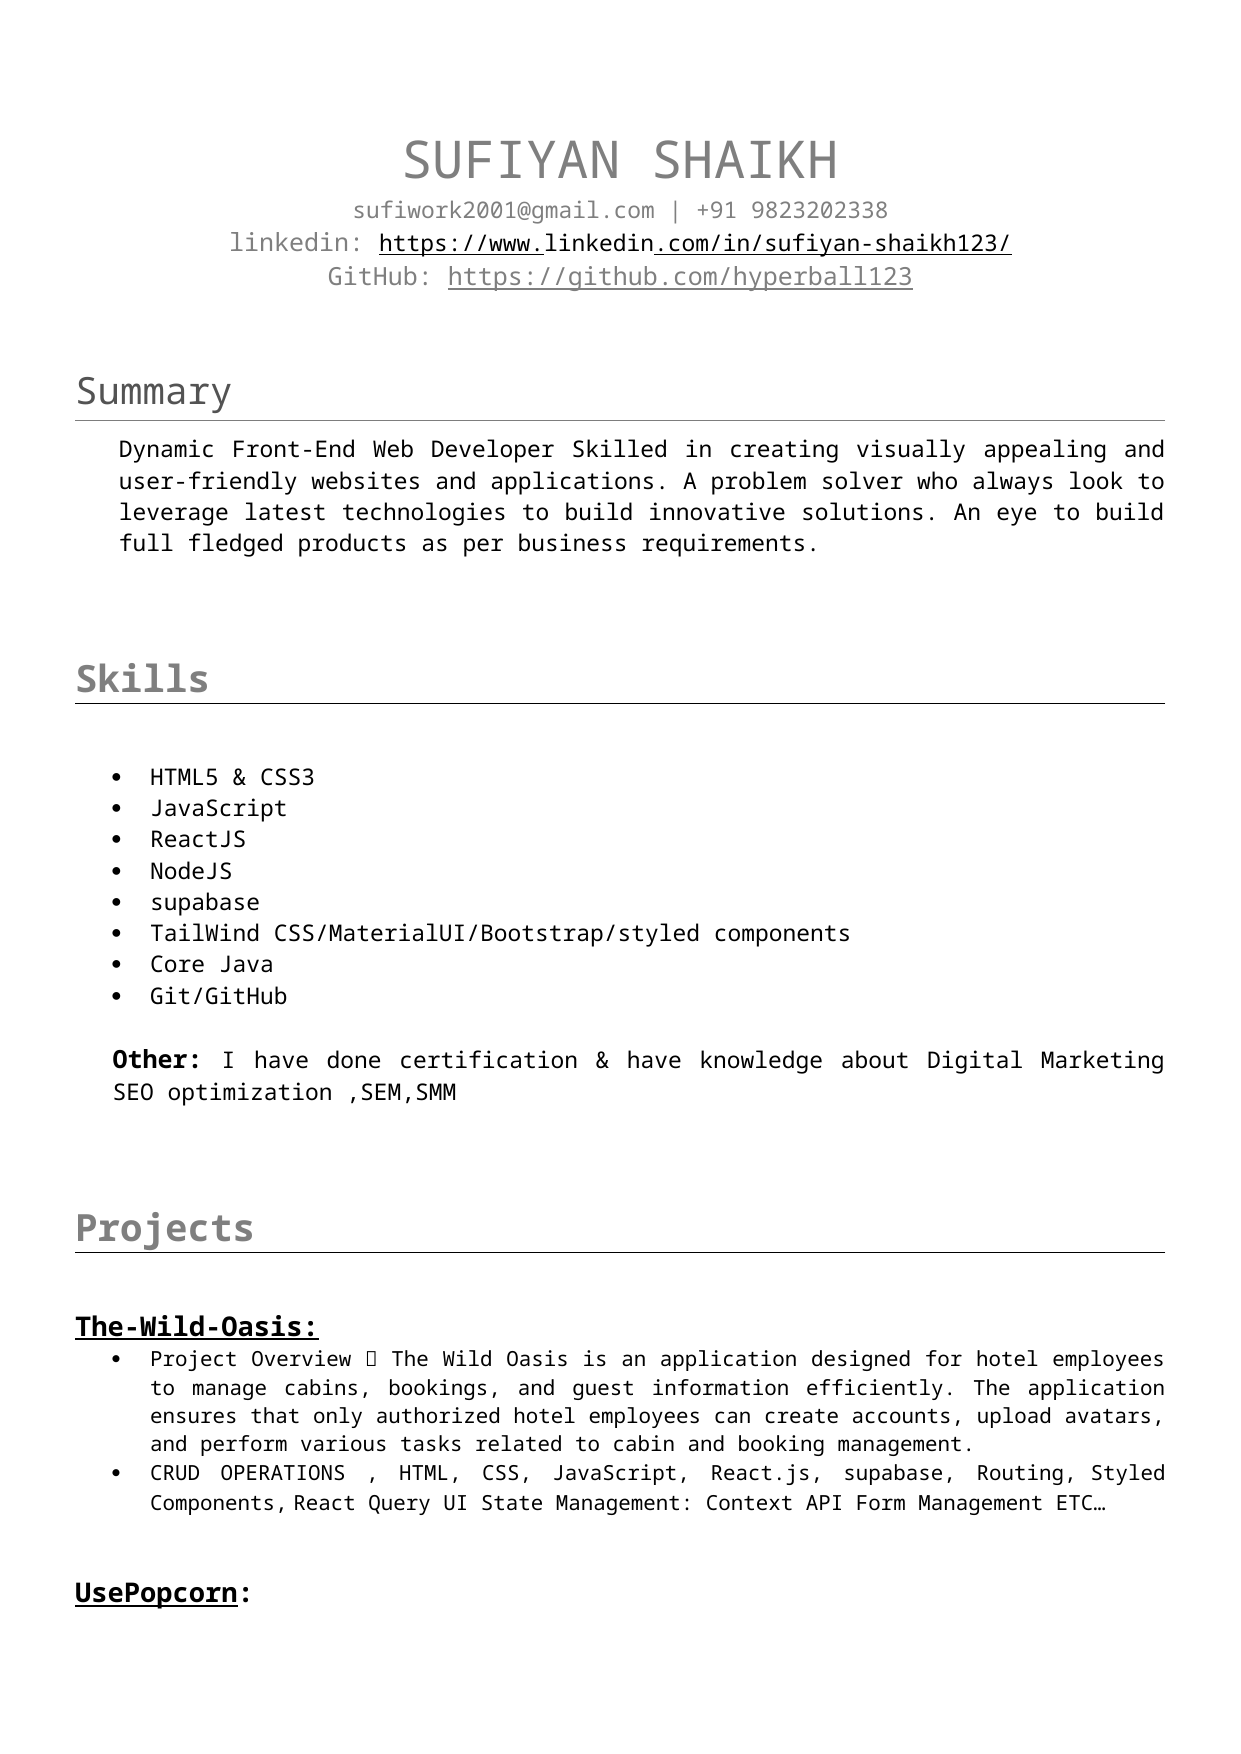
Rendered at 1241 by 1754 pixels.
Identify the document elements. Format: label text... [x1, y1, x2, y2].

text Skills [75, 652, 1165, 703]
text Projects [75, 1201, 1165, 1252]
list TailWind CSS/MaterialUI/Bootstrap/styled components [112, 917, 1165, 948]
text The-Wild-Oasis: [75, 1307, 1165, 1344]
list Core Java [112, 948, 1165, 980]
text SUFIYAN SHAIKH [75, 123, 1165, 194]
text UsePopcorn: [75, 1574, 1165, 1611]
text sufiwork2001@gmail.com | +91 9823202338 [75, 194, 1165, 225]
list JavaScript [112, 792, 1165, 823]
list CRUD OPERATIONS , HTML, CSS, JavaScript, React.js, supabase, Routing, Styled Components, React Query UI State Management: Context API Form Management ETC… [112, 1458, 1165, 1517]
list Git/GitHub [112, 980, 1165, 1011]
text GitHub: https://github.com/hyperball123 [75, 259, 1165, 293]
text Dynamic Front-End Web Developer Skilled in creating visually appealing and user-friendly websites and applications. A problem solver who always look to leverage latest technologies to build innovative solutions. An eye to build full fledged products as per business requirements. [119, 433, 1165, 558]
list ReactJS [112, 823, 1165, 855]
list Project Overview 🏨 The Wild Oasis is an application designed for hotel employees to manage cabins, bookings, and guest information efficiently. The application ensures that only authorized hotel employees can create accounts, upload avatars, and perform various tasks related to cabin and booking management. [112, 1344, 1165, 1458]
list NodeJS [112, 855, 1165, 886]
list supabase [112, 886, 1165, 917]
text Other: I have done certification & have knowledge about Digital Marketing SEO optimization ,SEM,SMM [112, 1042, 1165, 1107]
list HTML5 & CSS3 [112, 761, 1165, 792]
text linkedin: https://www.linkedin.com/in/sufiyan-shaikh123/ [75, 225, 1165, 259]
text Summary [75, 364, 1165, 420]
